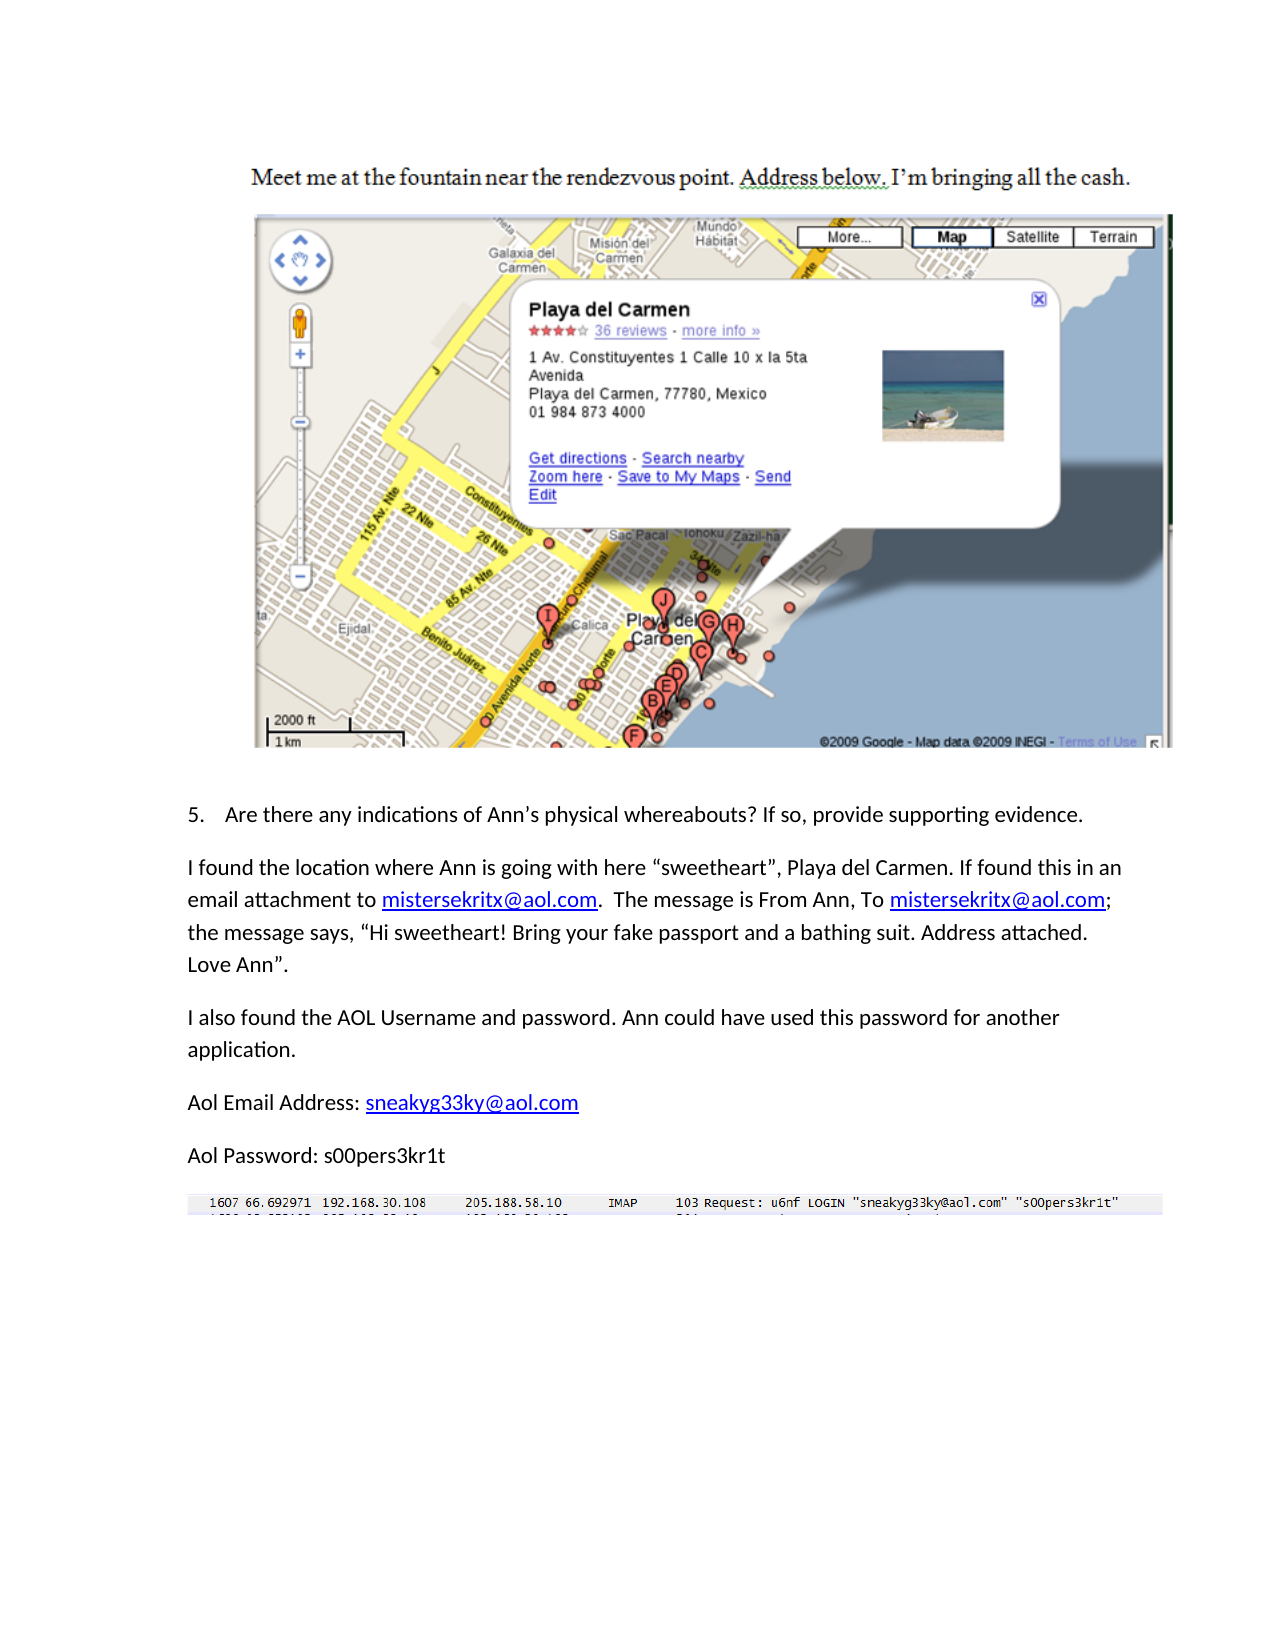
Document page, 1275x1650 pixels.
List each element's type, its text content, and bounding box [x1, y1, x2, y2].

text Aol Password: s00pers3kr1t [187, 1141, 1125, 1169]
list Are there any indications of Ann’s physical whereabouts? If so, provide supporting evidence. [187, 800, 1125, 828]
text I also found the AOL Username and password. Ann could have used this password for another application. [187, 1003, 1125, 1063]
picture [225, 150, 1200, 796]
text Aol Email Address: sneakyg33ky@aol.com [187, 1088, 1125, 1116]
picture [187, 1194, 1163, 1215]
text I found the location where Ann is going with here “sweetheart”, Playa del Carmen. If found this in an email attachment to mistersekritx@aol.com. The message is From Ann, To mistersekritx@aol.com; the message says, “Hi sweetheart! Bring your fake passport and a bathing suit. Address attached. Love Ann”. [187, 853, 1125, 978]
